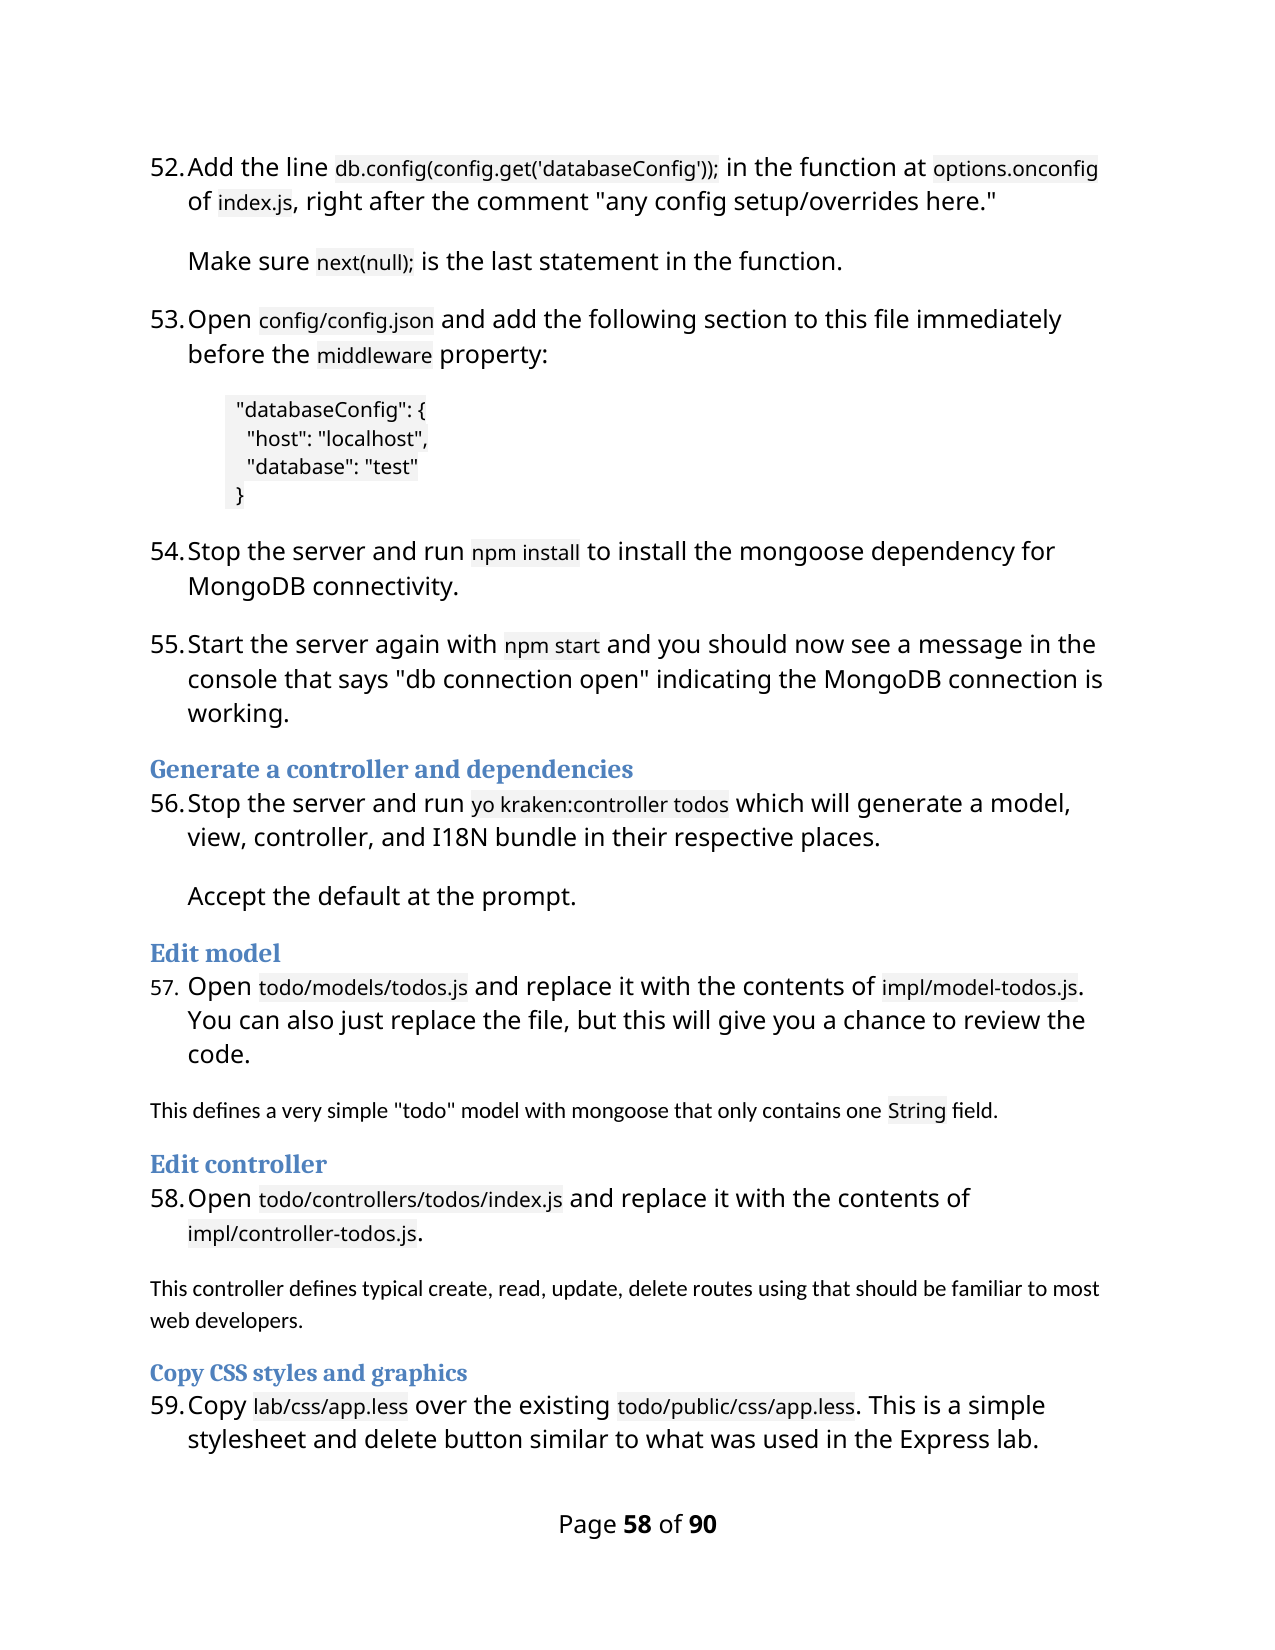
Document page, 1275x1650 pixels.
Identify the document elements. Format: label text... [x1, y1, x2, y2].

subtitle Edit controller [150, 1149, 1125, 1181]
subtitle Generate a controller and dependencies [150, 754, 1125, 786]
text Open todo/controllers/todos/index.js and replace it with the contents of impl/controller-todos.js. [150, 1181, 1125, 1249]
text "databaseConfig": { "host": "localhost", "database": "test" } [244, 395, 1125, 509]
text Stop the server and run npm install to install the mongoose dependency for MongoDB connectivity. [150, 534, 1125, 602]
text Make sure next(null); is the last statement in the function. [187, 243, 1125, 277]
text Accept the default at the prompt. [187, 879, 1125, 913]
text This defines a very simple "todo" model with mongoose that only contains one String field. [150, 1096, 888, 1124]
text This controller defines typical create, read, update, delete routes using that should be familiar to most web developers. [150, 1274, 1125, 1334]
text Open todo/models/todos.js and replace it with the contents of impl/model-todos.js. You can also just replace the file, but this will give you a chance to review the code. [150, 969, 1125, 1071]
subtitle Edit model [150, 938, 1125, 969]
text Start the server again with npm start and you should now see a message in the console that says "db connection open" indicating the MongoDB connection is working. [150, 627, 1125, 729]
text Open config/config.json and add the following section to this file immediately before the middleware property: [150, 302, 1125, 370]
subtitle Copy CSS styles and graphics [150, 1359, 1125, 1388]
text Add the line db.config(config.get('databaseConfig')); in the function at options.onconfig of index.js, right after the comment "any config setup/overrides here." [150, 150, 1125, 218]
text Copy lab/css/app.less over the existing todo/public/css/app.less. This is a simple stylesheet and delete button similar to what was used in the Express lab. [150, 1388, 1125, 1456]
text Stop the server and run yo kraken:controller todos which will generate a model, view, controller, and I18N bundle in their respective places. [150, 786, 1125, 854]
